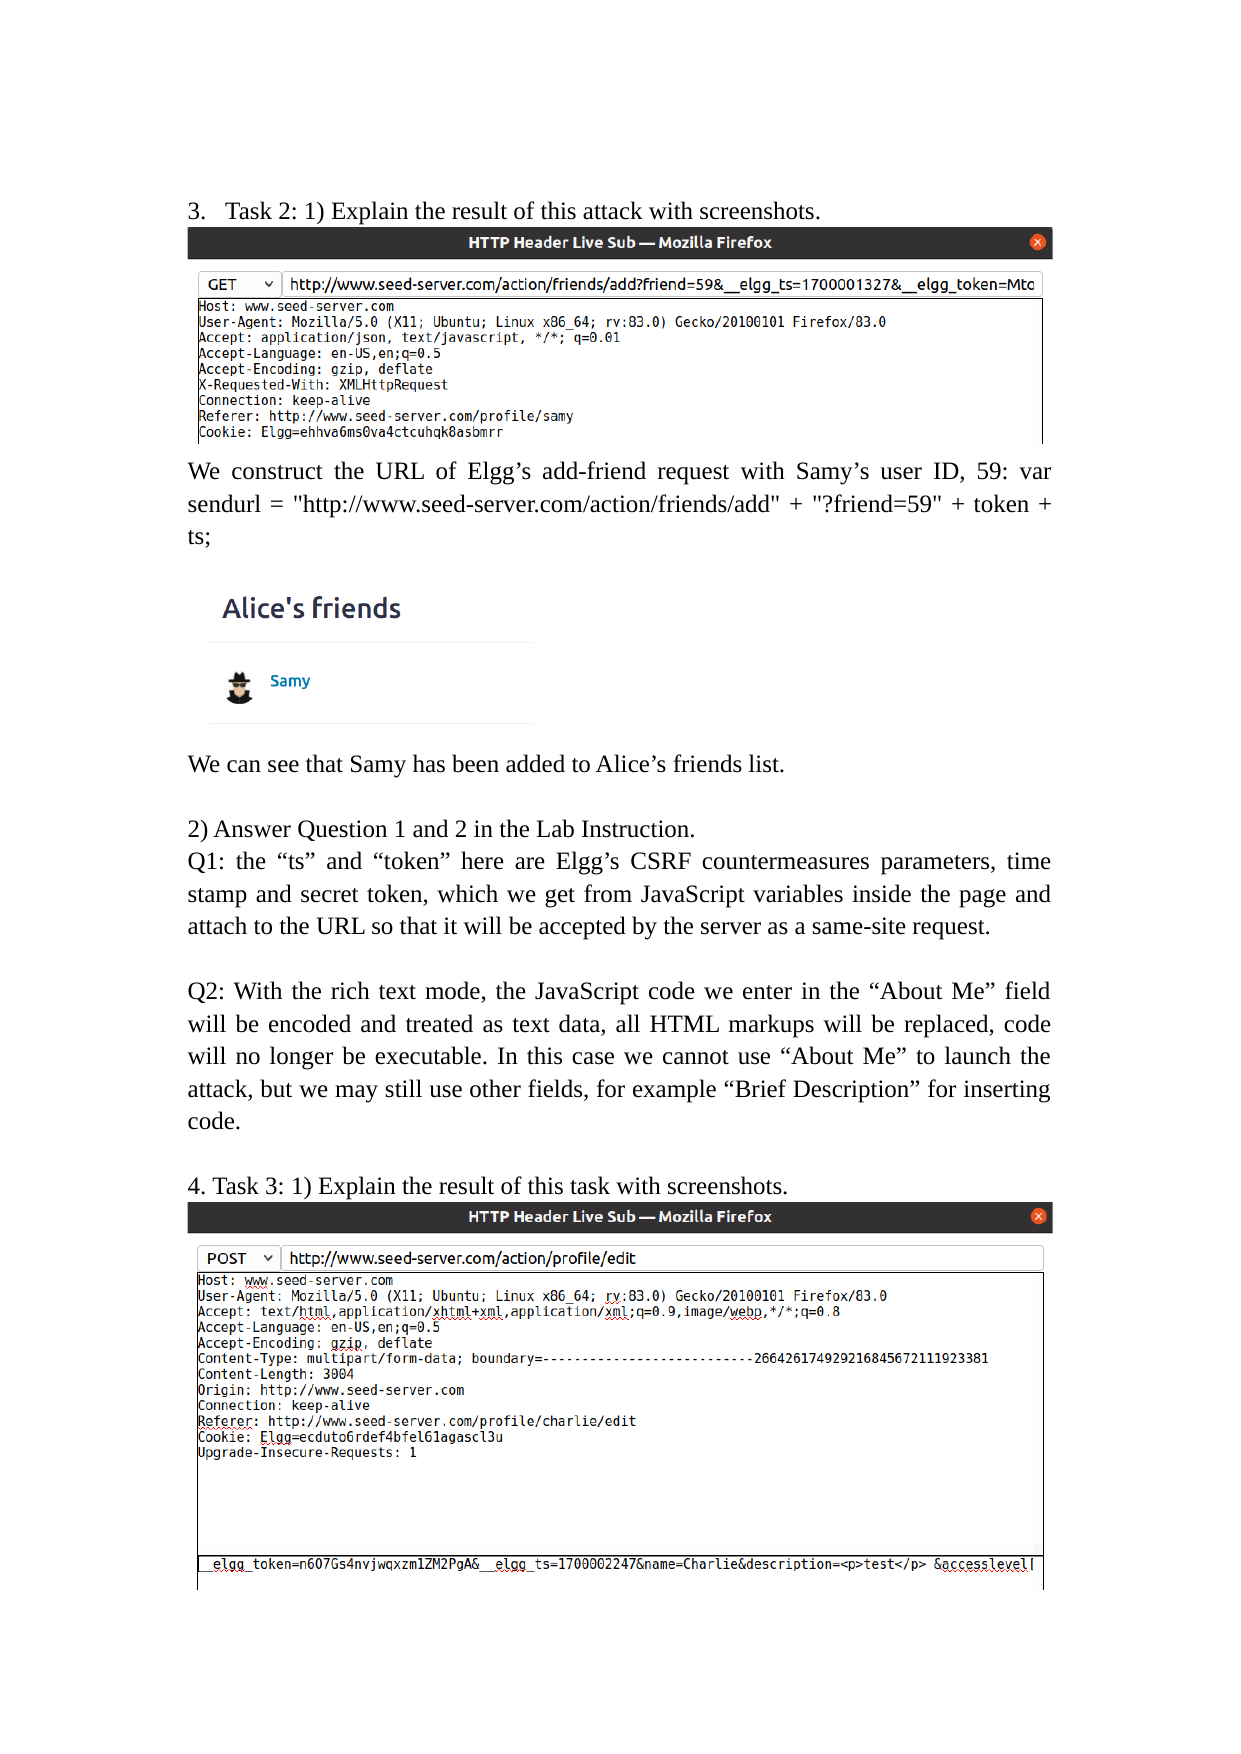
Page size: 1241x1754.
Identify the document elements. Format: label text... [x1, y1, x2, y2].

list Task 2: 1) Explain the result of this attack with screenshots. [187, 194, 1053, 227]
picture [187, 227, 1053, 444]
text Q2: With the rich text mode, the JavaScript code we enter in the “About Me” field will be encoded and treated as text data, all HTML markups will be replaced, code will no longer be executable. In this case we cannot use “About Me” to launch the attack, but we may still use other fields, for example “Brief Description” for inserting code. [187, 974, 1053, 1137]
picture [187, 584, 534, 743]
picture [187, 1202, 1053, 1590]
text We can see that Samy has been added to Alice’s friends list. [187, 747, 1053, 779]
text Q1: the “ts” and “token” here are Elgg’s CSRF countermeasures parameters, time stamp and secret token, which we get from JavaScript variables inside the page and attach to the URL so that it will be accepted by the server as a same-site request. [187, 844, 1053, 942]
text 2) Answer Question 1 and 2 in the Lab Instruction. [187, 812, 1053, 844]
text We construct the URL of Elgg’s add-friend request with Samy’s user ID, 59: var sendurl = "http://www.seed-server.com/action/friends/add" + "?friend=59" + token + ts; [187, 454, 1053, 552]
text 4. Task 3: 1) Explain the result of this task with screenshots. [187, 1169, 1053, 1202]
